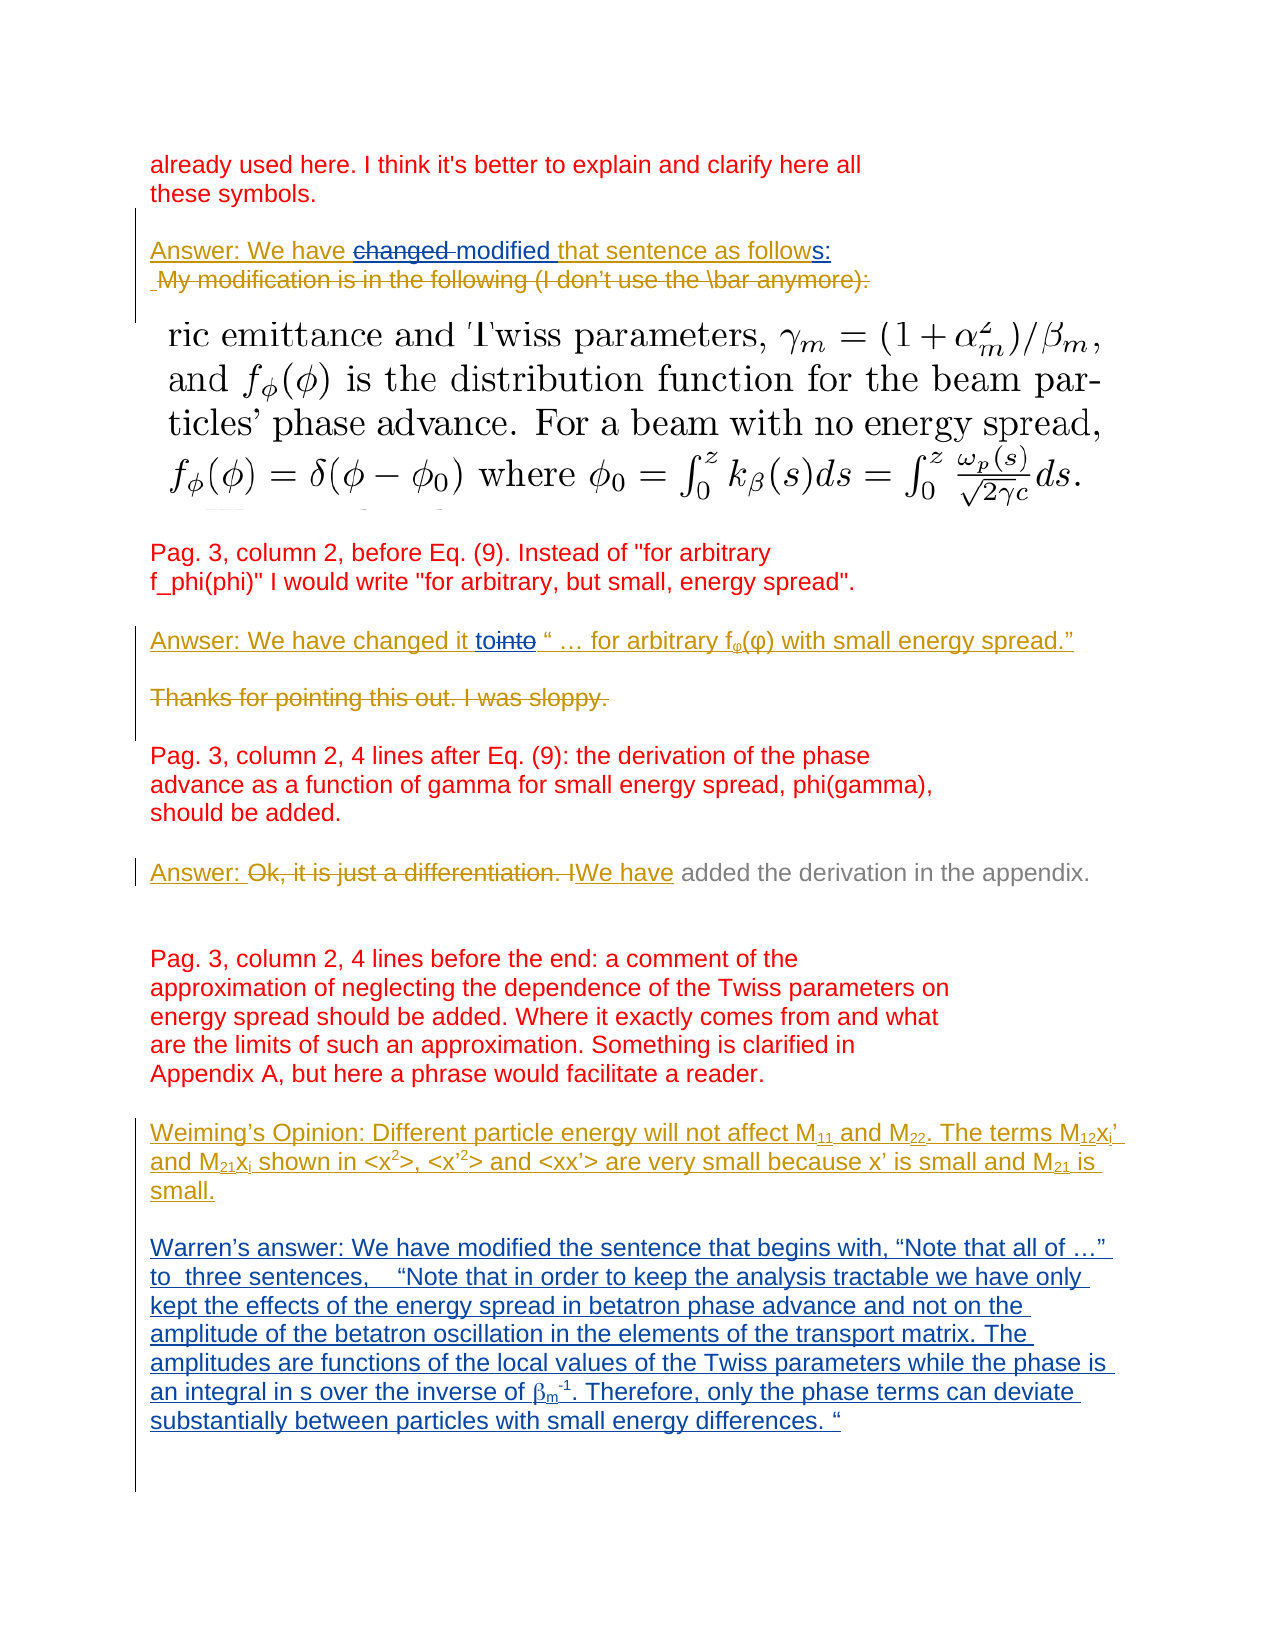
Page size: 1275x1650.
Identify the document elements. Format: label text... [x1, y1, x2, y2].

text Pag. 3, column 2, 4 lines before the end: a comment of the approximation of neglecting the dependence of the Twiss parameters on energy spread should be added. Where it exactly comes from and what are the limits of such an approximation. Something is clarified in Appendix A, but here a phrase would facilitate a reader. [150, 915, 1125, 1118]
text added the derivation in the appendix. [150, 858, 1125, 886]
picture [150, 322, 1125, 510]
text Pag. 3, column 2, before Eq. (9). Instead of "for arbitrary f_phi(phi)" I would write "for arbitrary, but small, energy spread". [150, 510, 1125, 626]
text Pag. 3, column 2, 4 lines after Eq. (9): the derivation of the phase advance as a function of gamma for small energy spread, phi(gamma), should be added. [150, 712, 1125, 858]
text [150, 150, 1125, 207]
